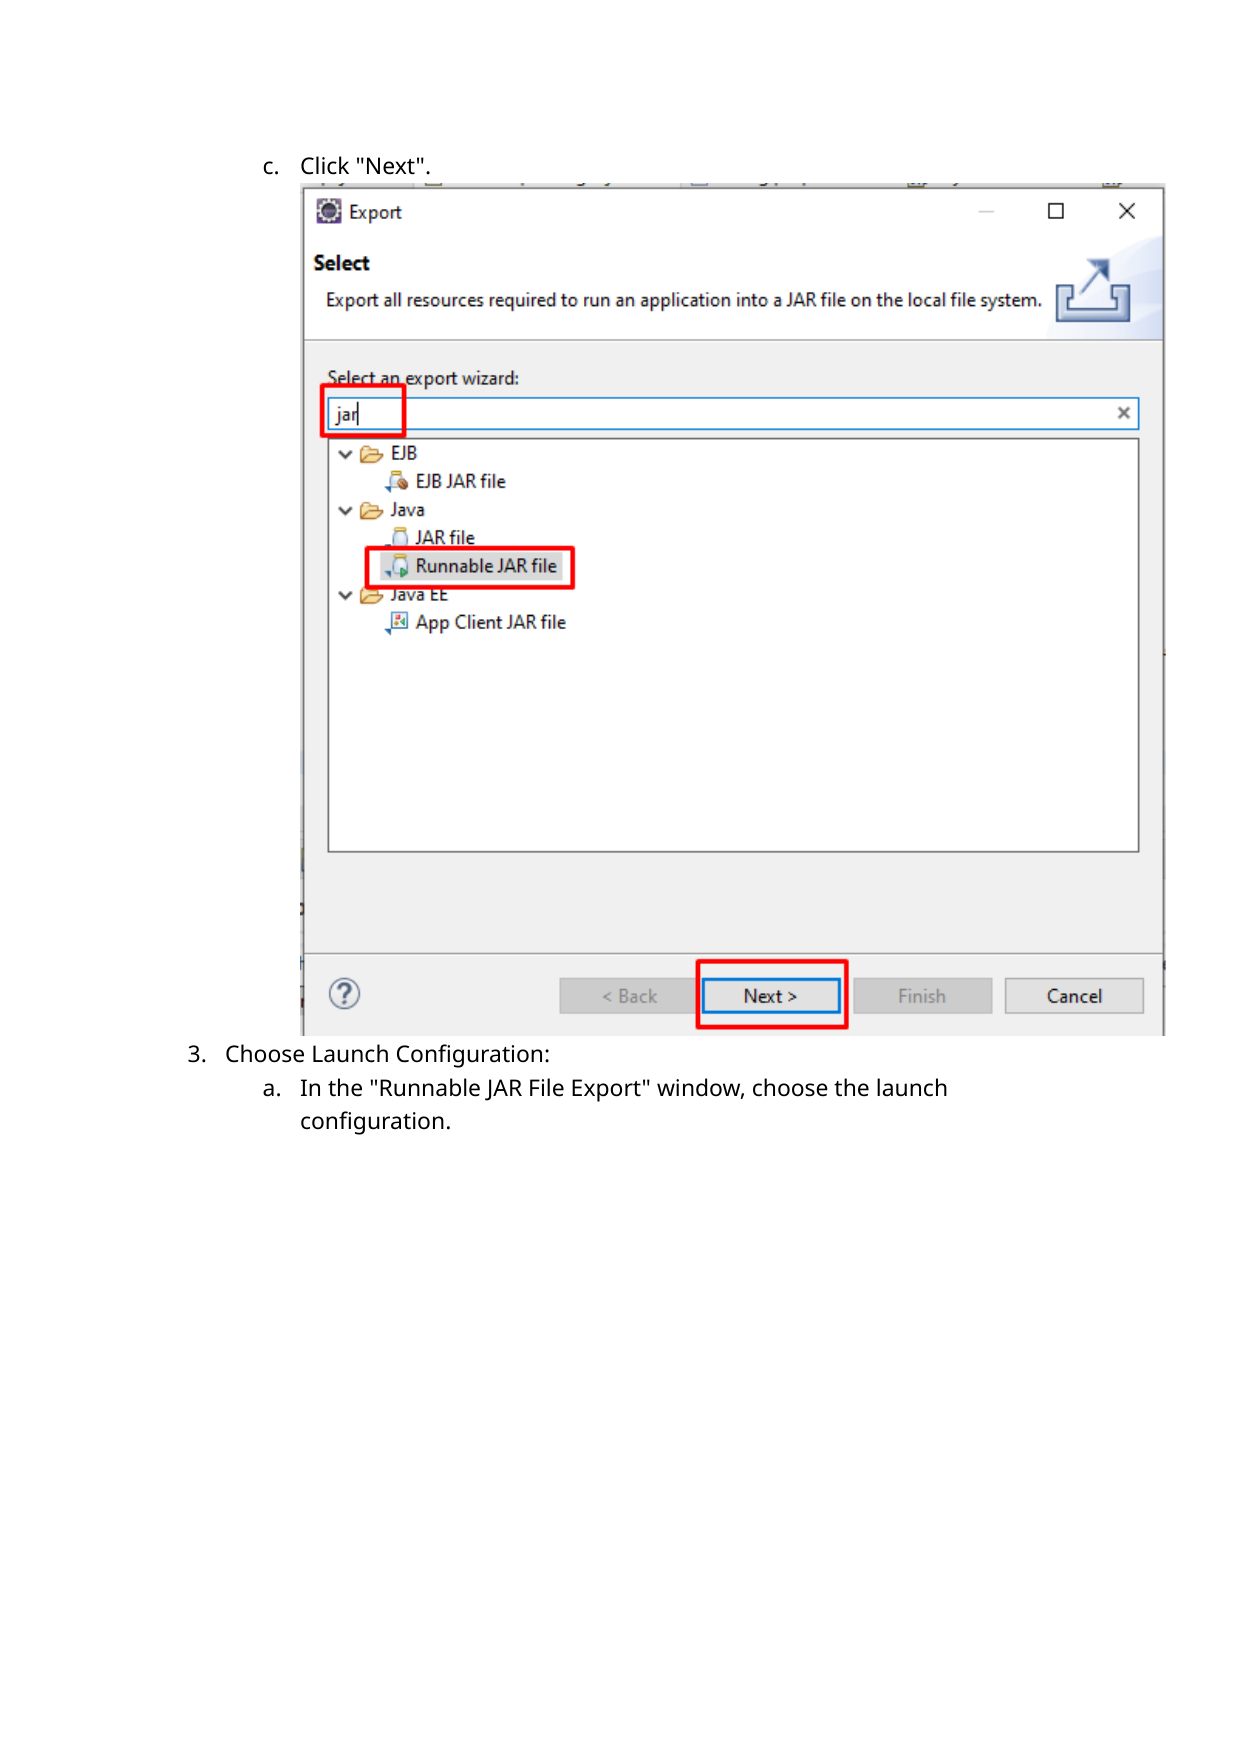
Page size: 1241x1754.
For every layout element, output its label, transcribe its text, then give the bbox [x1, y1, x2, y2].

picture [300, 183, 1166, 1036]
list Choose Launch Configuration: [187, 1038, 1090, 1069]
list In the "Runnable JAR File Export" window, choose the launch configuration. [262, 1072, 1090, 1137]
